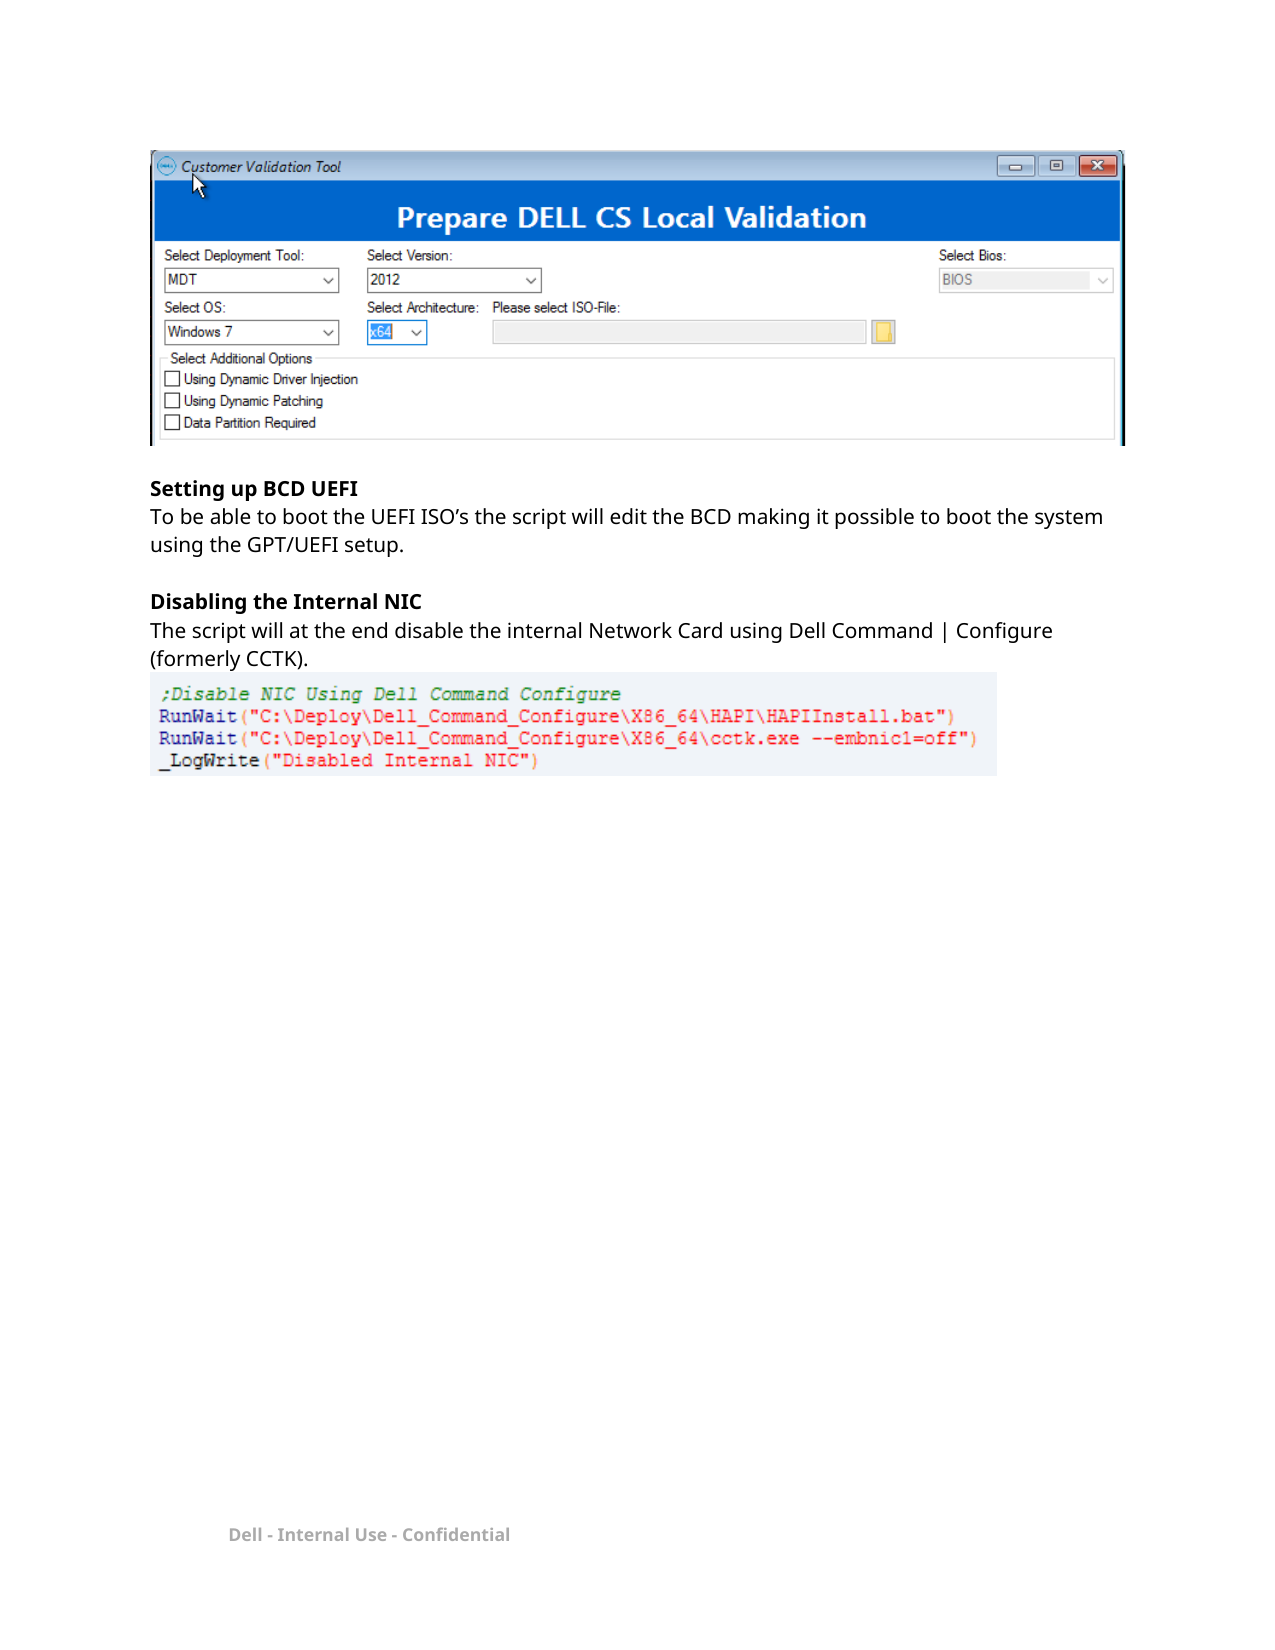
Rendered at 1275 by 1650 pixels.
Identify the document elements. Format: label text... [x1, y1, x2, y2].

text Disabling the Internal NIC [150, 587, 1125, 616]
picture [150, 150, 1125, 446]
picture [150, 672, 997, 776]
text The script will at the end disable the internal Network Card using Dell Command | Configure (formerly CCTK). [150, 616, 1125, 673]
text To be able to boot the UEFI ISO’s the script will edit the BCD making it possible to boot the system using the GPT/UEFI setup. [150, 502, 1125, 559]
text Setting up BCD UEFI [150, 474, 1125, 502]
